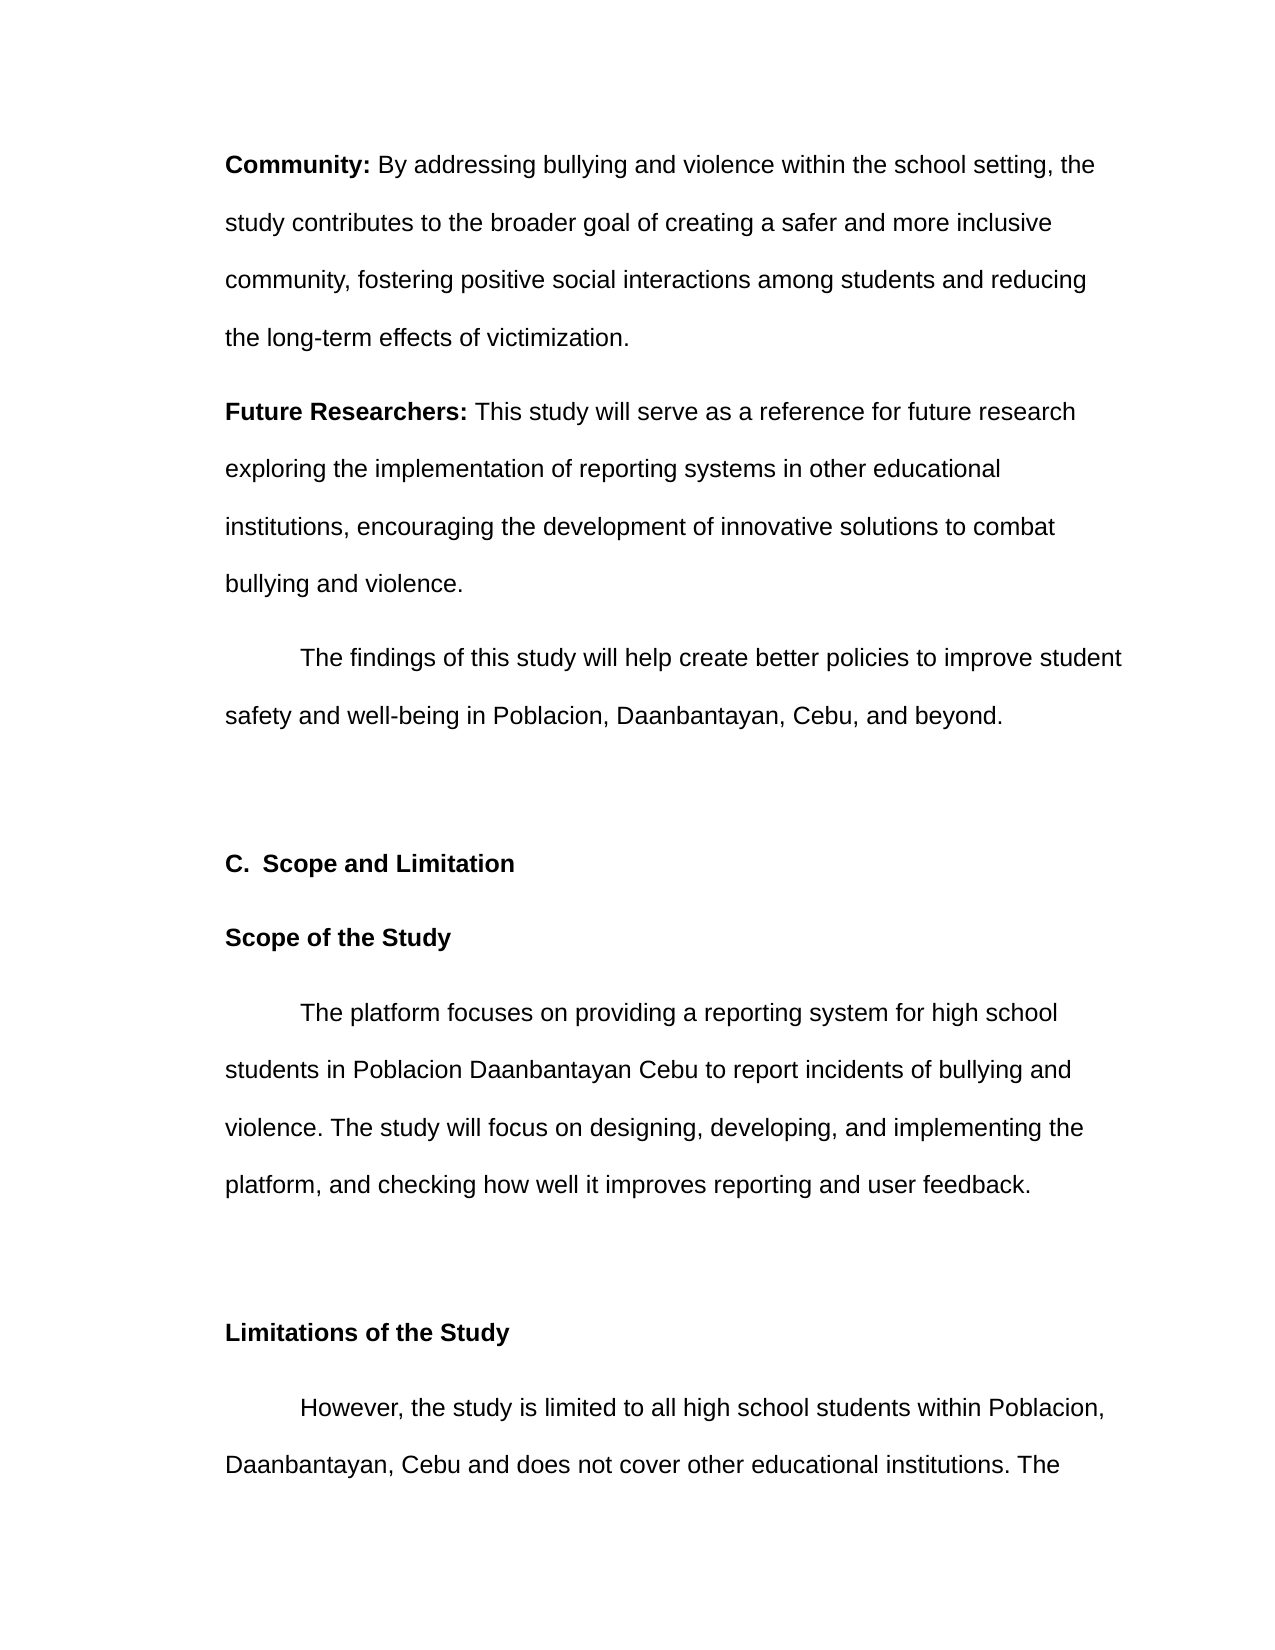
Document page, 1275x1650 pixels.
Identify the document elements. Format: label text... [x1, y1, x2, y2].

text Community: By addressing bullying and violence within the school setting, the study contributes to the broader goal of creating a safer and more inclusive community, fostering positive social interactions among students and reducing the long-term effects of victimization. [225, 150, 1125, 351]
list Scope and Limitation [225, 849, 1125, 878]
text Limitations of the Study [225, 1318, 1125, 1347]
text Scope of the Study [225, 923, 1125, 952]
text The findings of this study will help create better policies to improve student safety and well-being in Poblacion, Daanbantayan, Cebu, and beyond. [225, 643, 1125, 729]
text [225, 1392, 1125, 1479]
text Future Researchers: This study will serve as a reference for future research exploring the implementation of reporting systems in other educational institutions, encouraging the development of innovative solutions to combat bullying and violence. [225, 397, 1125, 598]
text The platform focuses on providing a reporting system for high school students in Poblacion Daanbantayan Cebu to report incidents of bullying and violence. The study will focus on designing, developing, and implementing the platform, and checking how well it improves reporting and user feedback. [225, 997, 1125, 1199]
